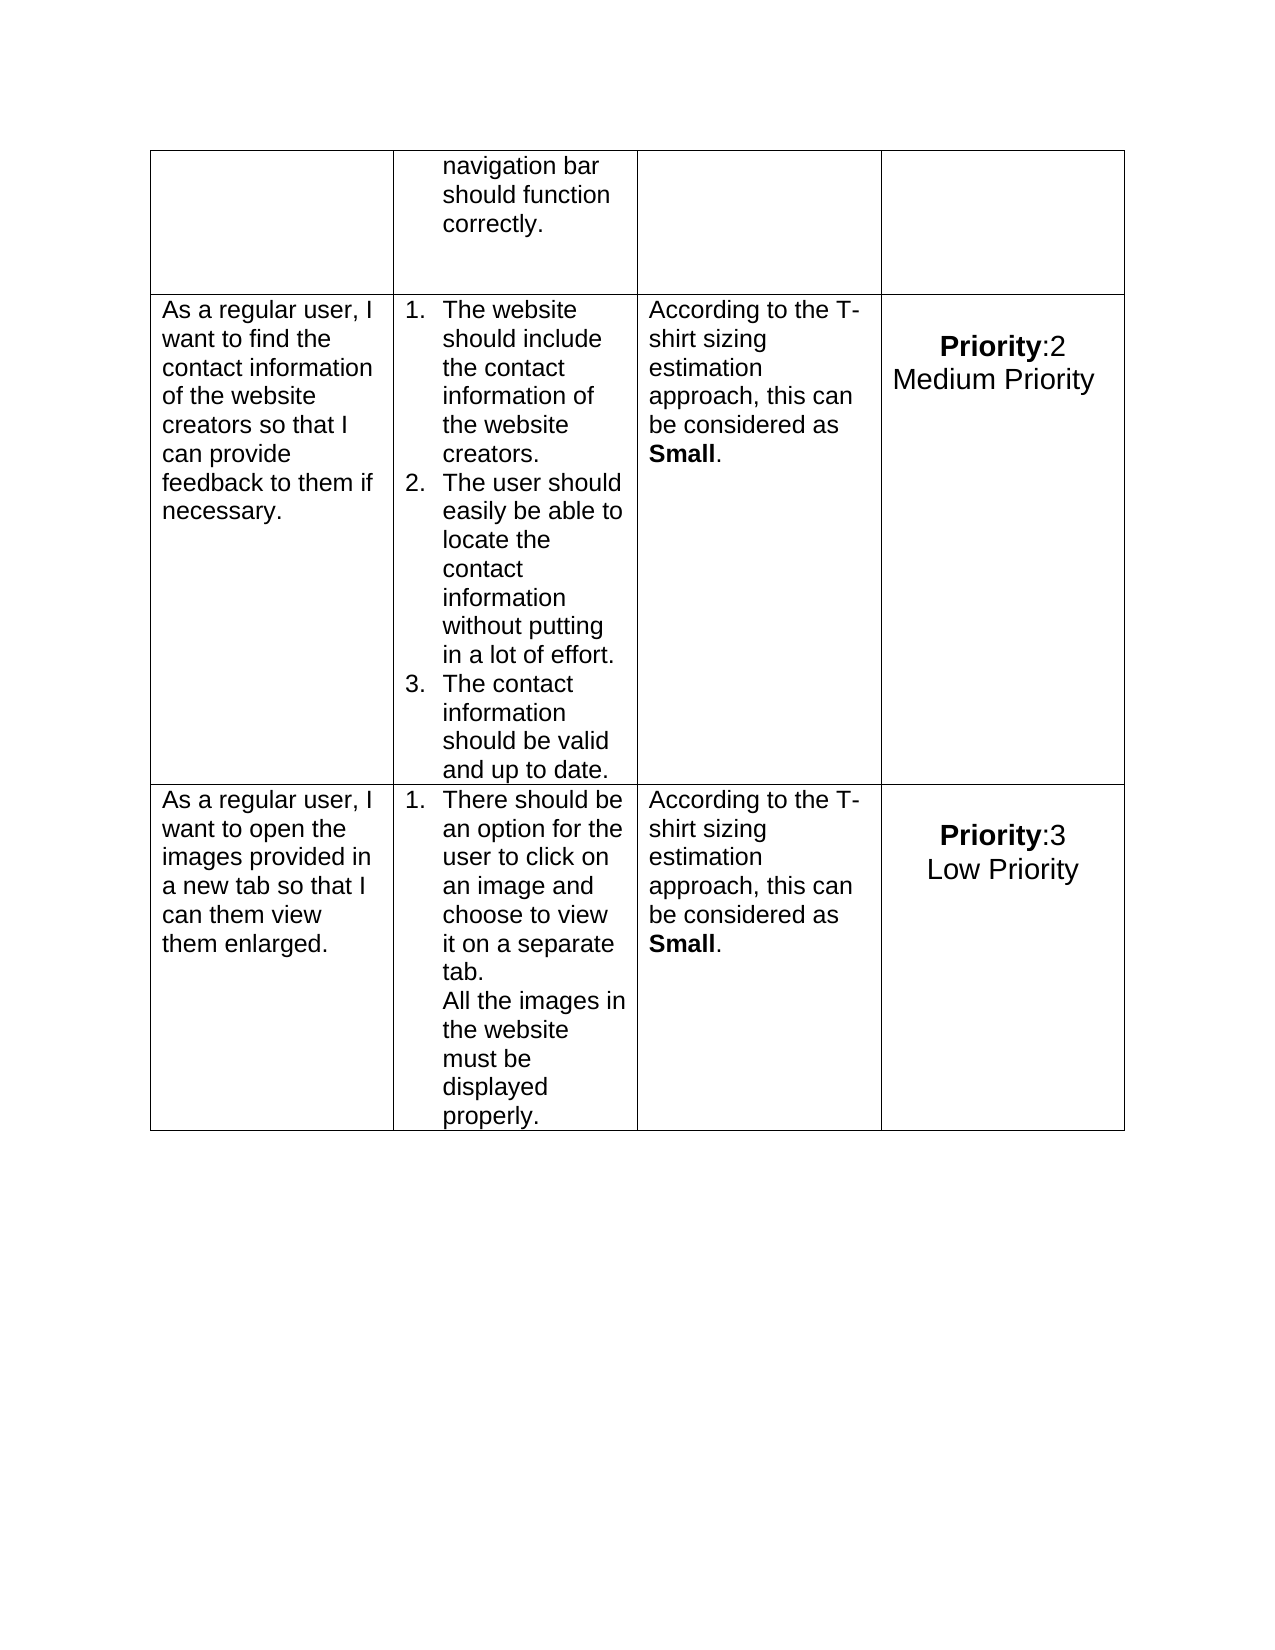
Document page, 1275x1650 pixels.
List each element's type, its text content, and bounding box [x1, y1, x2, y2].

table_cell According to the T-shirt sizing estimation approach, this can be considered as Small. [638, 785, 881, 1130]
table_cell As a regular user, I want to find the contact information of the website creators so that I can provide feedback to them if necessary. [151, 295, 393, 784]
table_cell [394, 151, 637, 294]
table_cell Priority:3 Low Priority [882, 785, 1124, 1130]
table_cell There should be an option for the user to click on an image and choose to view it on a separate tab. All the images in the website must be displayed properly. [394, 785, 637, 1130]
table_cell Priority:2 Medium Priority [882, 295, 1124, 784]
table_cell According to the T-shirt sizing estimation approach, this can be considered as Small. [638, 295, 881, 784]
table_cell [151, 151, 393, 294]
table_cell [882, 151, 1124, 294]
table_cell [638, 151, 881, 294]
table_cell As a regular user, I want to open the images provided in a new tab so that I can them view them enlarged. [151, 785, 393, 1130]
table_cell The website should include the contact information of the website creators. The user should easily be able to locate the contact information without putting in a lot of effort. The contact information should be valid and up to date. [394, 295, 637, 784]
